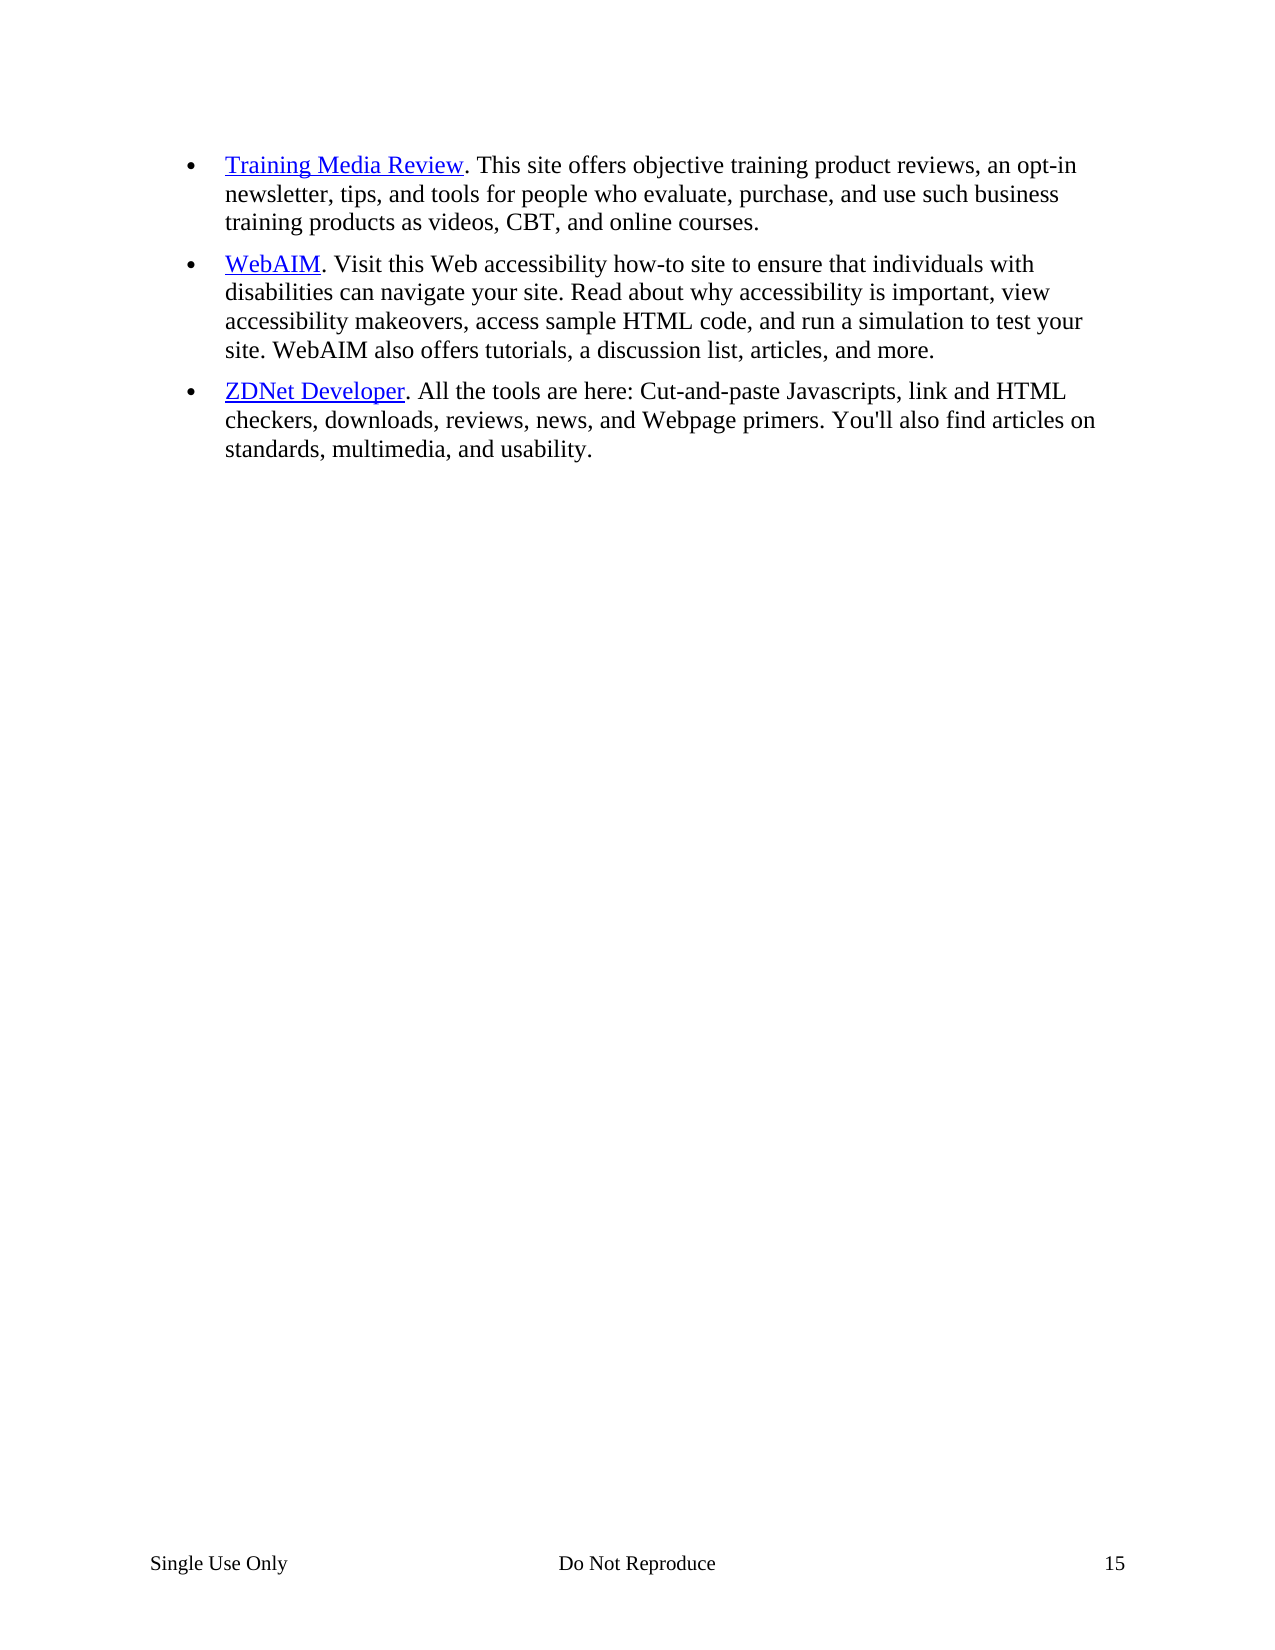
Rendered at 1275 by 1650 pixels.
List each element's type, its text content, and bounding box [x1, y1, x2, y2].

list WebAIM. Visit this Web accessibility how-to site to ensure that individuals with disabilities can navigate your site. Read about why accessibility is important, view accessibility makeovers, access sample HTML code, and run a simulation to test your site. WebAIM also offers tutorials, a discussion list, articles, and more. [187, 249, 1125, 364]
list Training Media Review. This site offers objective training product reviews, an opt-in newsletter, tips, and tools for people who evaluate, purchase, and use such business training products as videos, CBT, and online courses. [187, 150, 1125, 236]
list ZDNet Developer. All the tools are here: Cut-and-paste Javascripts, link and HTML checkers, downloads, reviews, news, and Webpage primers. You'll also find articles on standards, multimedia, and usability. [187, 376, 1125, 462]
